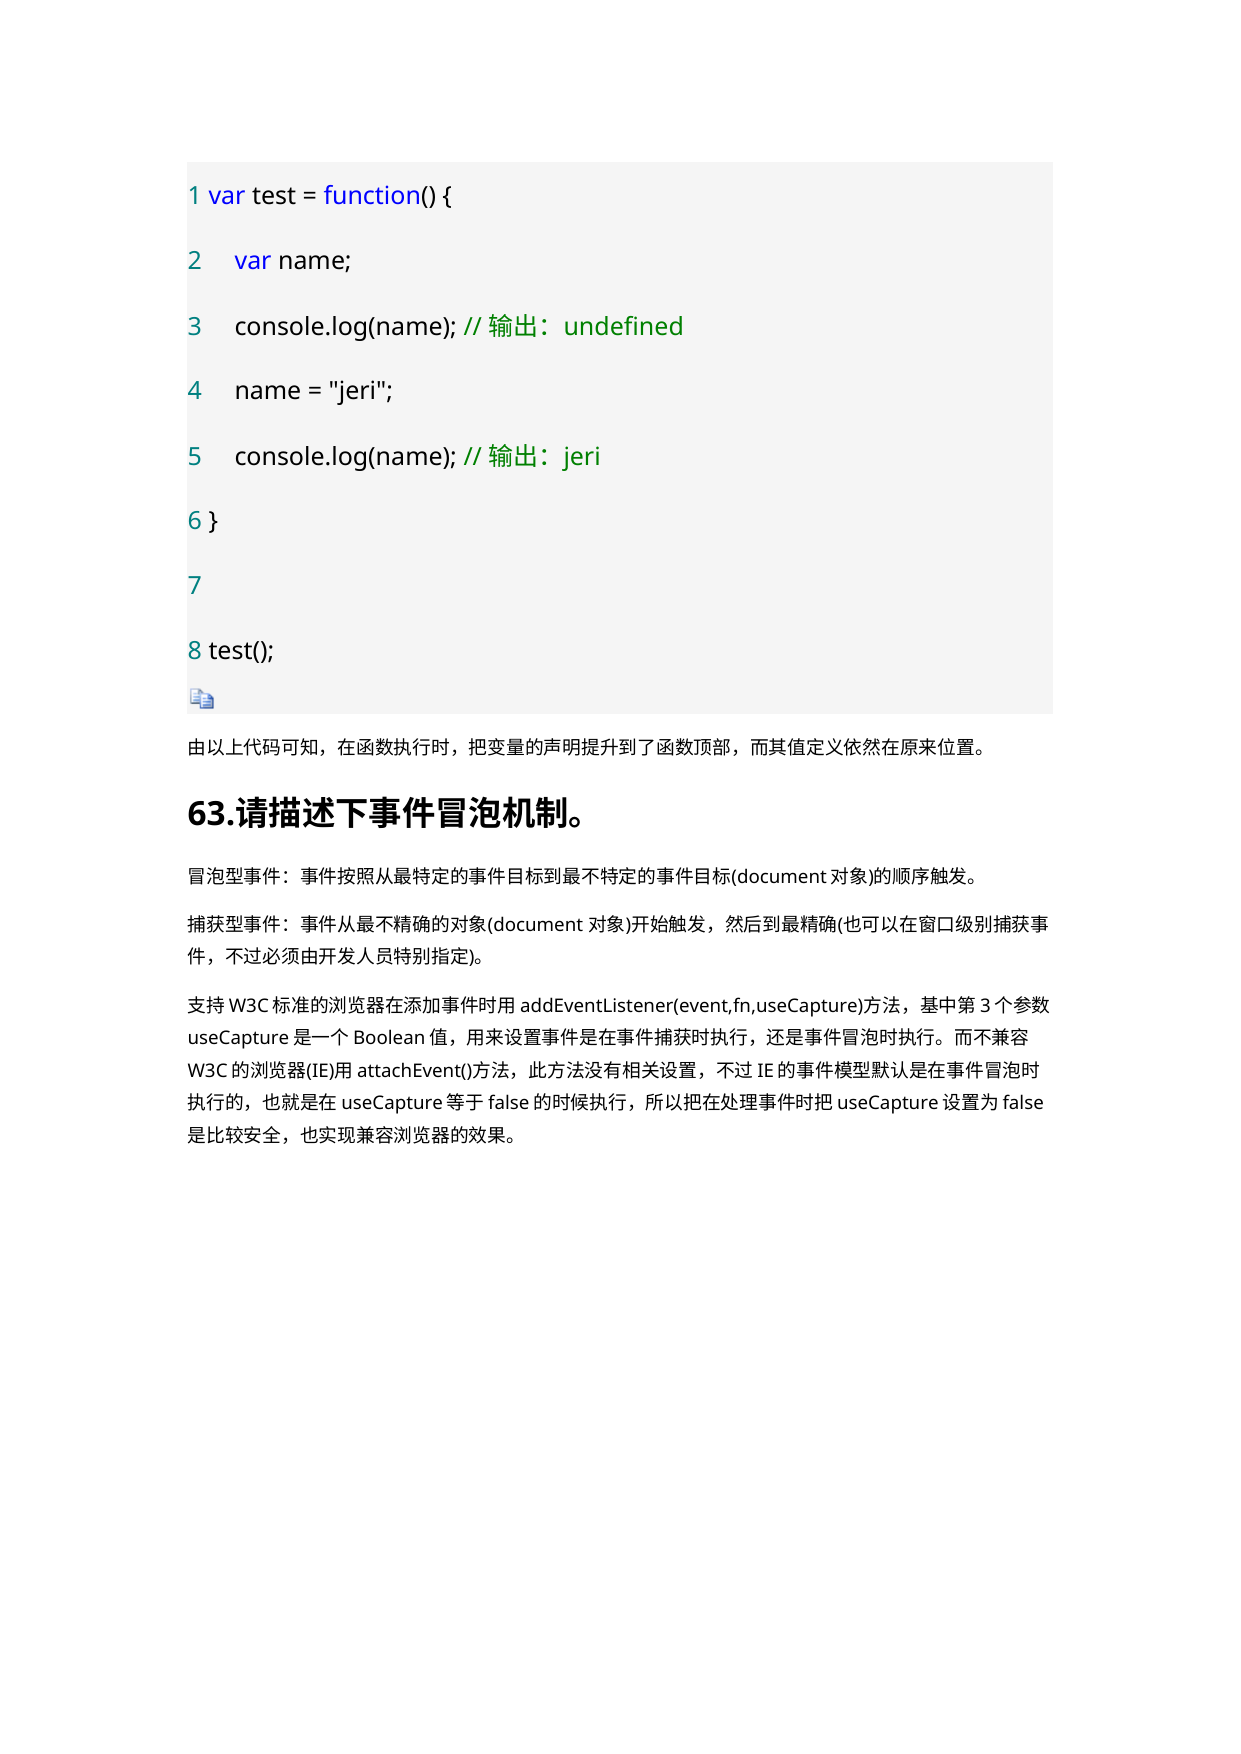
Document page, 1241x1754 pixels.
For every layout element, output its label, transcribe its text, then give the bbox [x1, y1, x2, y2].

text 2 var name; [187, 227, 1053, 292]
picture [187, 682, 219, 714]
text 5 console.log(name); // 输出：jeri [187, 422, 1053, 487]
text 3 console.log(name); // 输出：undefined [187, 292, 1053, 357]
text 4 name = "jeri"; [187, 357, 1053, 422]
text 1 var test = function() { [187, 162, 1053, 227]
text 冒泡型事件：事件按照从最特定的事件目标到最不特定的事件目标(document对象)的顺序触发。 [187, 859, 1053, 891]
text 6 } [187, 487, 1053, 552]
text 63.请描述下事件冒泡机制。 [187, 778, 1053, 843]
text 捕获型事件：事件从最不精确的对象(document 对象)开始触发，然后到最精确(也可以在窗口级别捕获事件，不过必须由开发人员特别指定)。 [187, 907, 1053, 972]
text 8 test(); [187, 617, 1053, 682]
text 由以上代码可知，在函数执行时，把变量的声明提升到了函数顶部，而其值定义依然在原来位置。 [187, 730, 1053, 763]
text 7 [187, 552, 1053, 617]
text 支持W3C标准的浏览器在添加事件时用addEventListener(event,fn,useCapture)方法，基中第3个参数useCapture是一个Boolean值，用来设置事件是在事件捕获时执行，还是事件冒泡时执行。而不兼容W3C的浏览器(IE)用attachEvent()方法，此方法没有相关设置，不过IE的事件模型默认是在事件冒泡时执行的，也就是在useCapture等于false的时候执行，所以把在处理事件时把useCapture设置为false是比较安全，也实现兼容浏览器的效果。 [187, 988, 1053, 1150]
